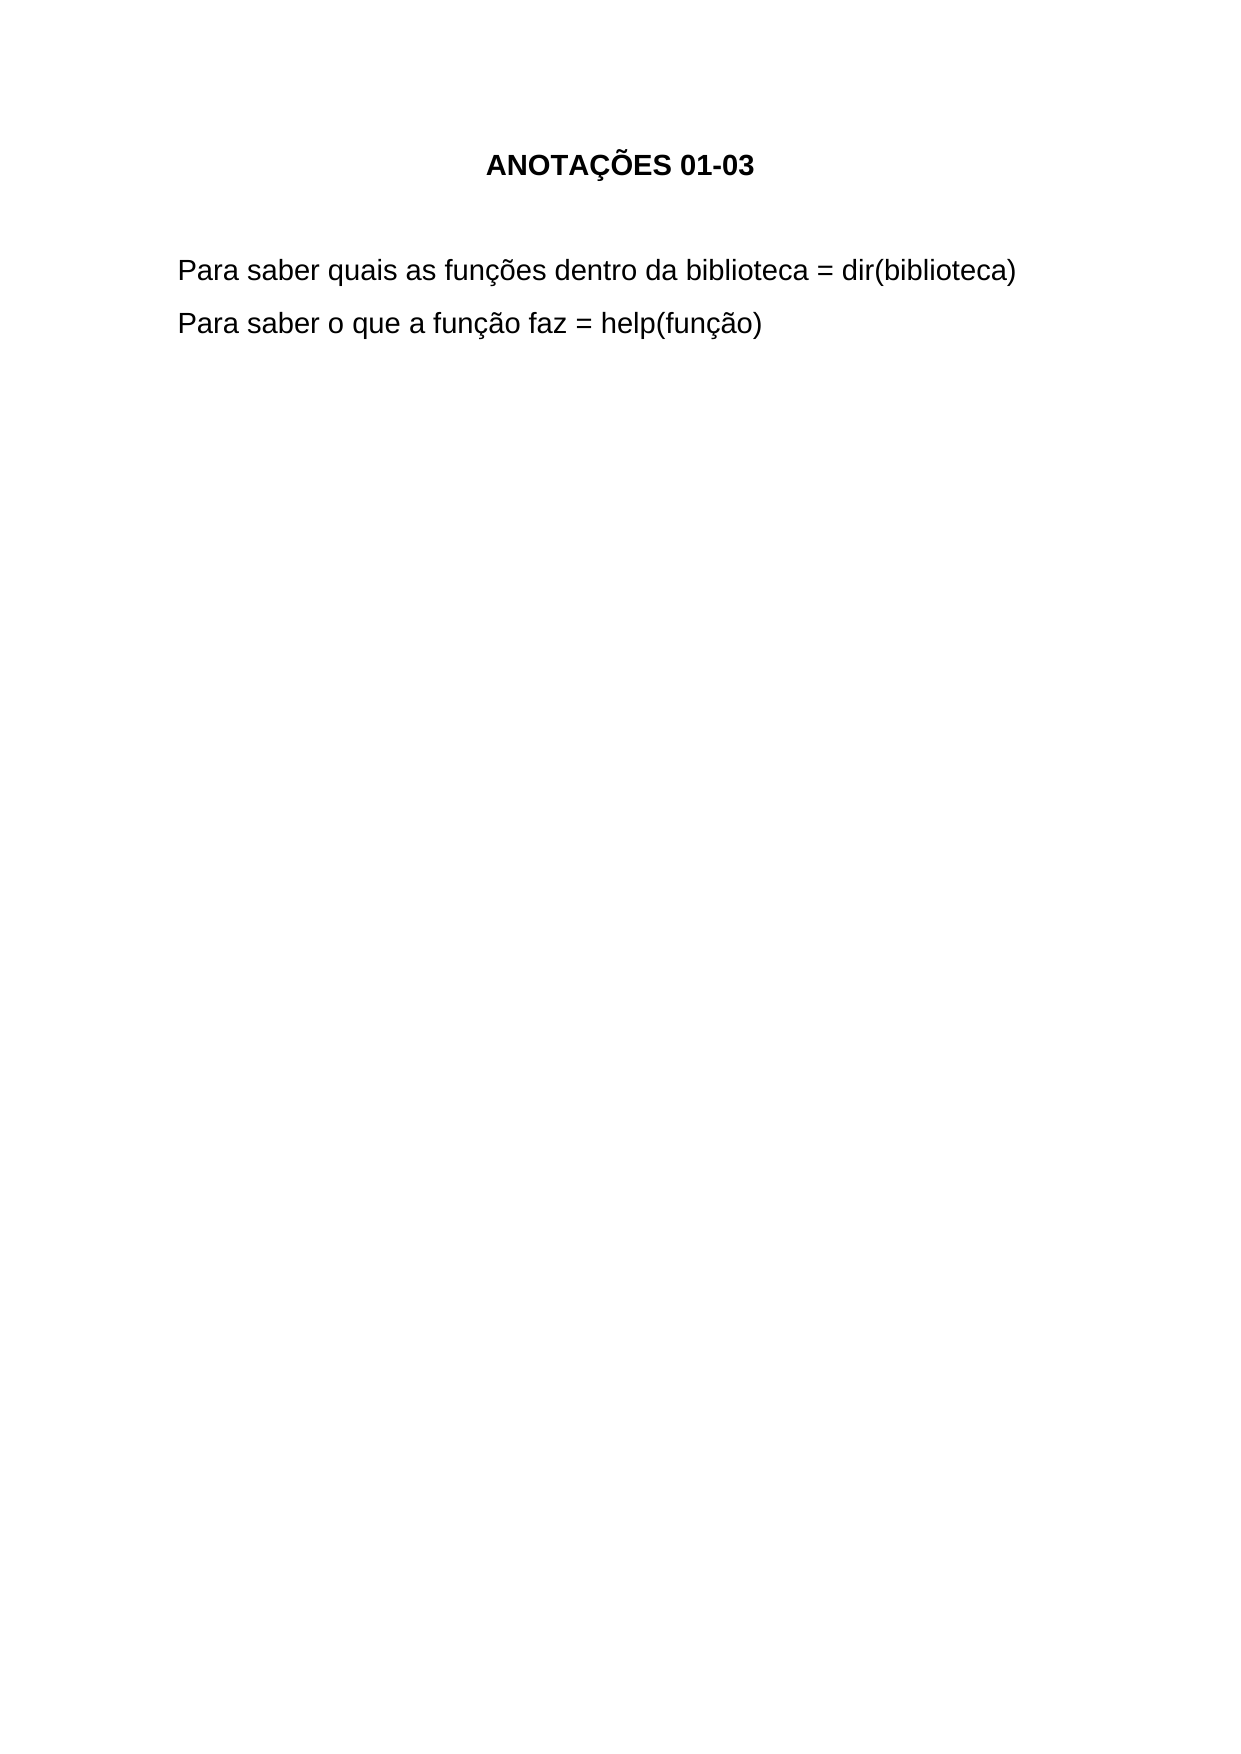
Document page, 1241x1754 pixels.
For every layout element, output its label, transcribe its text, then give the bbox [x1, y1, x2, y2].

text Para saber quais as funções dentro da biblioteca = dir(biblioteca) [177, 253, 1063, 287]
text Para saber o que a função faz = help(função) [177, 306, 1063, 339]
text ANOTAÇÕES 01-03 [177, 148, 1063, 181]
